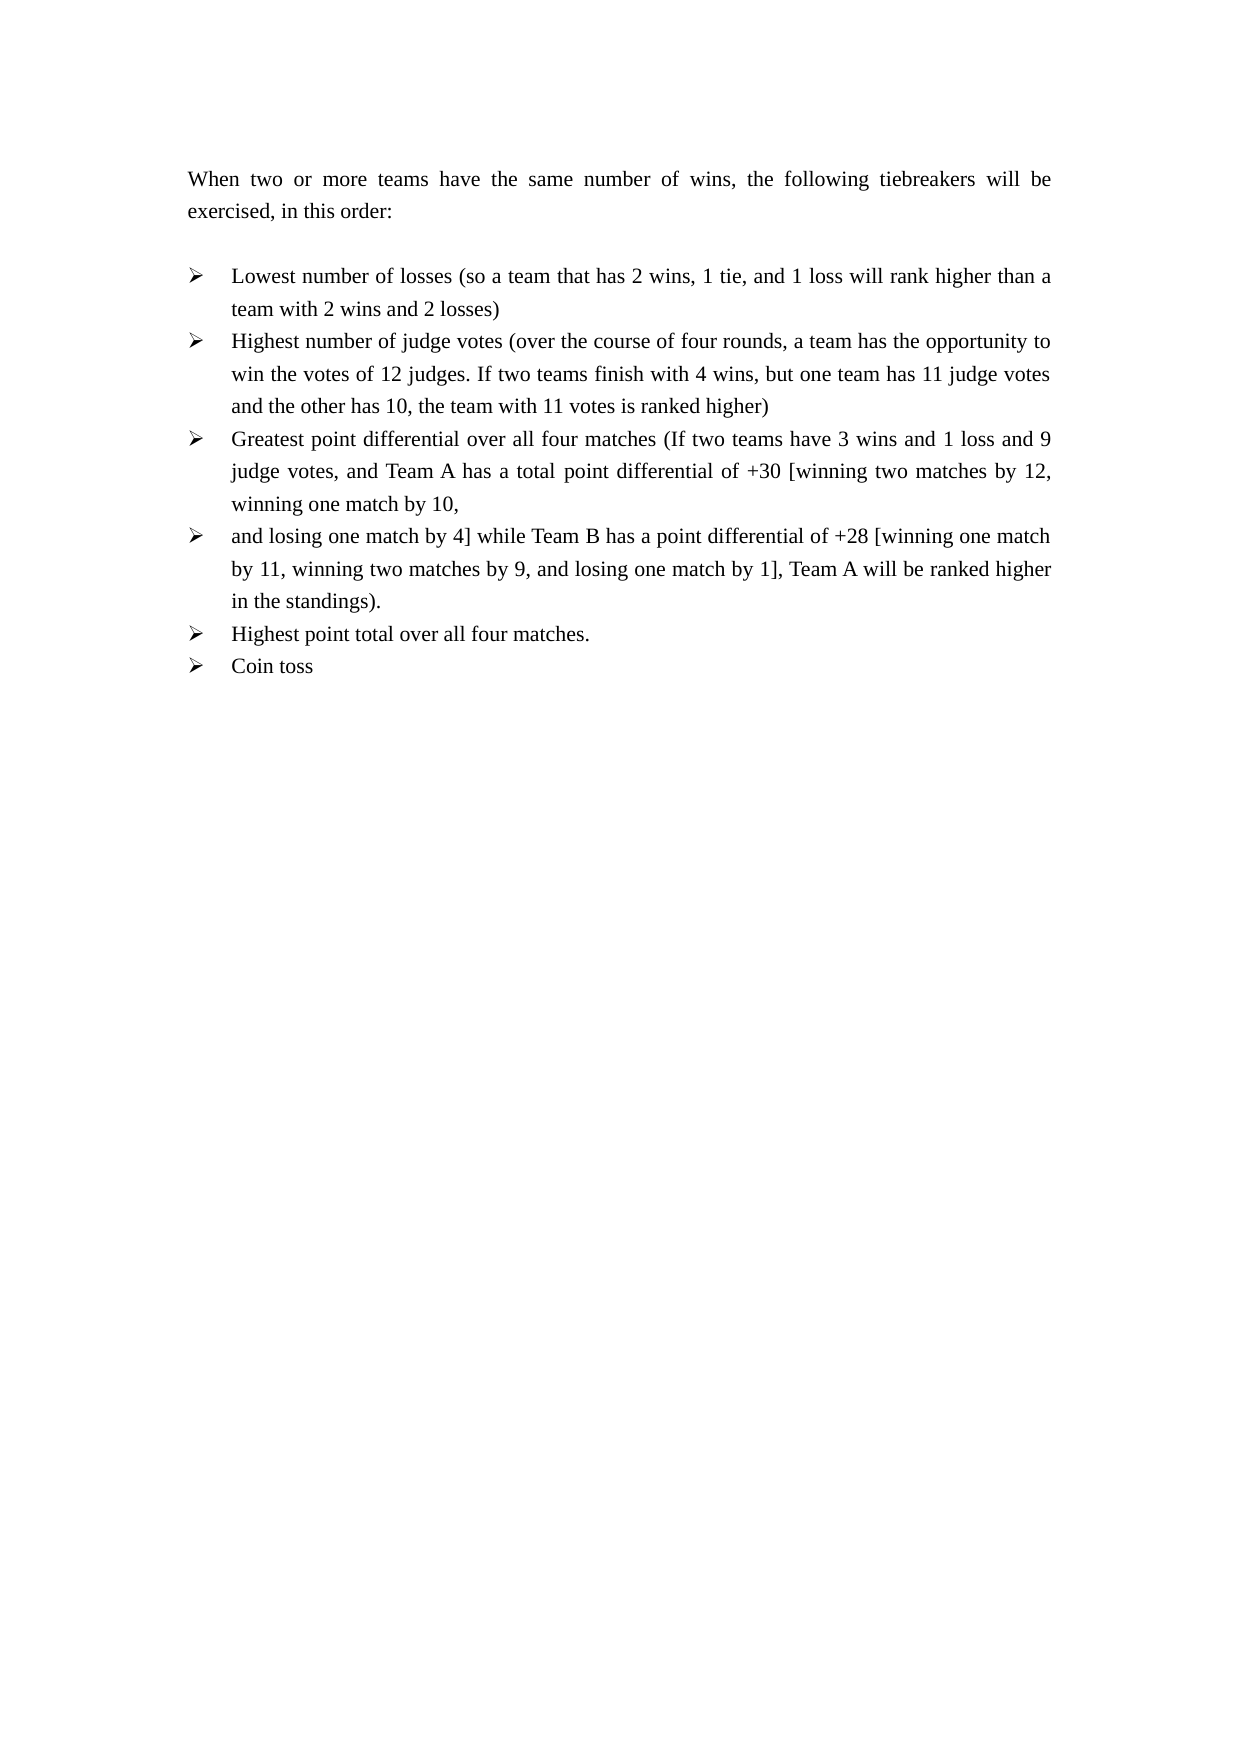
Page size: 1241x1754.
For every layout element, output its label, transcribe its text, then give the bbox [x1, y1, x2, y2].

list Greatest point differential over all four matches (If two teams have 3 wins and 1 loss and 9 judge votes, and Team A has a total point differential of +30 [winning two matches by 12, winning one match by 10, [187, 422, 1053, 519]
list and losing one match by 4] while Team B has a point differential of +28 [winning one match by 11, winning two matches by 9, and losing one match by 1], Team A will be ranked higher in the standings). [187, 519, 1053, 617]
text When two or more teams have the same number of wins, the following tiebreakers will be exercised, in this order: [187, 162, 1053, 227]
list Coin toss [187, 649, 1053, 682]
list Highest point total over all four matches. [187, 617, 1053, 649]
list Highest number of judge votes (over the course of four rounds, a team has the opportunity to win the votes of 12 judges. If two teams finish with 4 wins, but one team has 11 judge votes and the other has 10, the team with 11 votes is ranked higher) [187, 324, 1053, 422]
list Lowest number of losses (so a team that has 2 wins, 1 tie, and 1 loss will rank higher than a team with 2 wins and 2 losses) [187, 259, 1053, 324]
